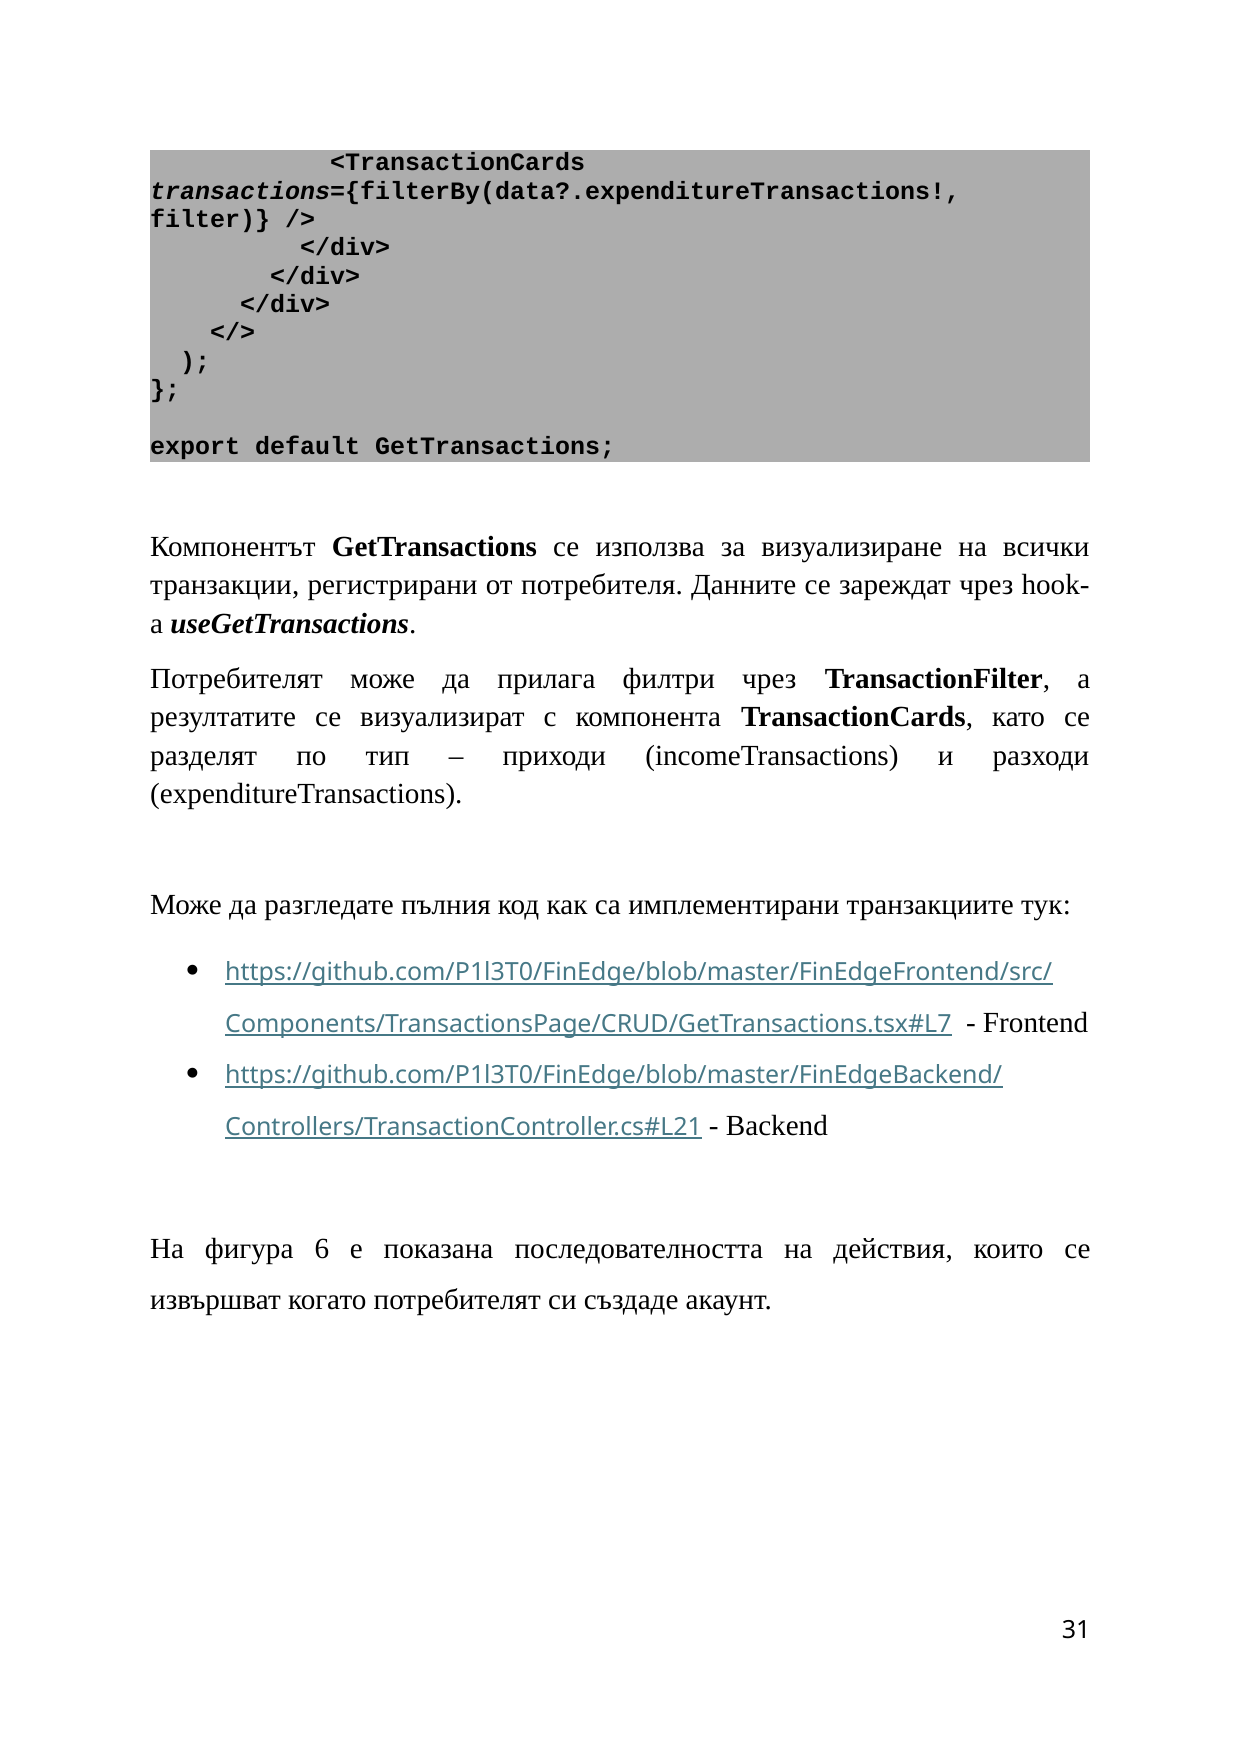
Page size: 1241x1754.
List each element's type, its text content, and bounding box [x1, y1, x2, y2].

text ); [150, 348, 1090, 377]
text </> [150, 320, 1090, 348]
list https://github.com/P1l3T0/FinEdge/blob/master/FinEdgeBackend/Controllers/TransactionController.cs#L21 - Backend [187, 1057, 1090, 1142]
text На фигура 6 е показана последователността на действия, които се извършват когато потребителят си създаде акаунт. [150, 1232, 1090, 1316]
text Компонентът GetTransactions се използва за визуализиране на всички транзакции, регистрирани от потребителя. Данните се зареждат чрез hook-а useGetTransactions. [150, 529, 1090, 639]
list https://github.com/P1l3T0/FinEdge/blob/master/FinEdgeFrontend/src/Components/TransactionsPage/CRUD/GetTransactions.tsx#L7 - Frontend [187, 954, 1090, 1039]
text Потребителят може да прилага филтри чрез TransactionFilter, а резултатите се визуализират с компонента TransactionCards, като се разделят по тип – приходи (incomeTransactions) и разходи (expenditureTransactions). [150, 661, 1090, 810]
text </div> [150, 235, 1090, 263]
text export default GetTransactions; [150, 433, 1090, 462]
text </div> [150, 292, 1090, 320]
text </div> [150, 263, 1090, 292]
text Може да разгледате пълния код как са имплементирани транзакциите тук: [150, 887, 1090, 921]
text }; [150, 377, 1090, 405]
text <TransactionCards transactions={filterBy(data?.expenditureTransactions!, filter)} /> [150, 150, 1090, 235]
